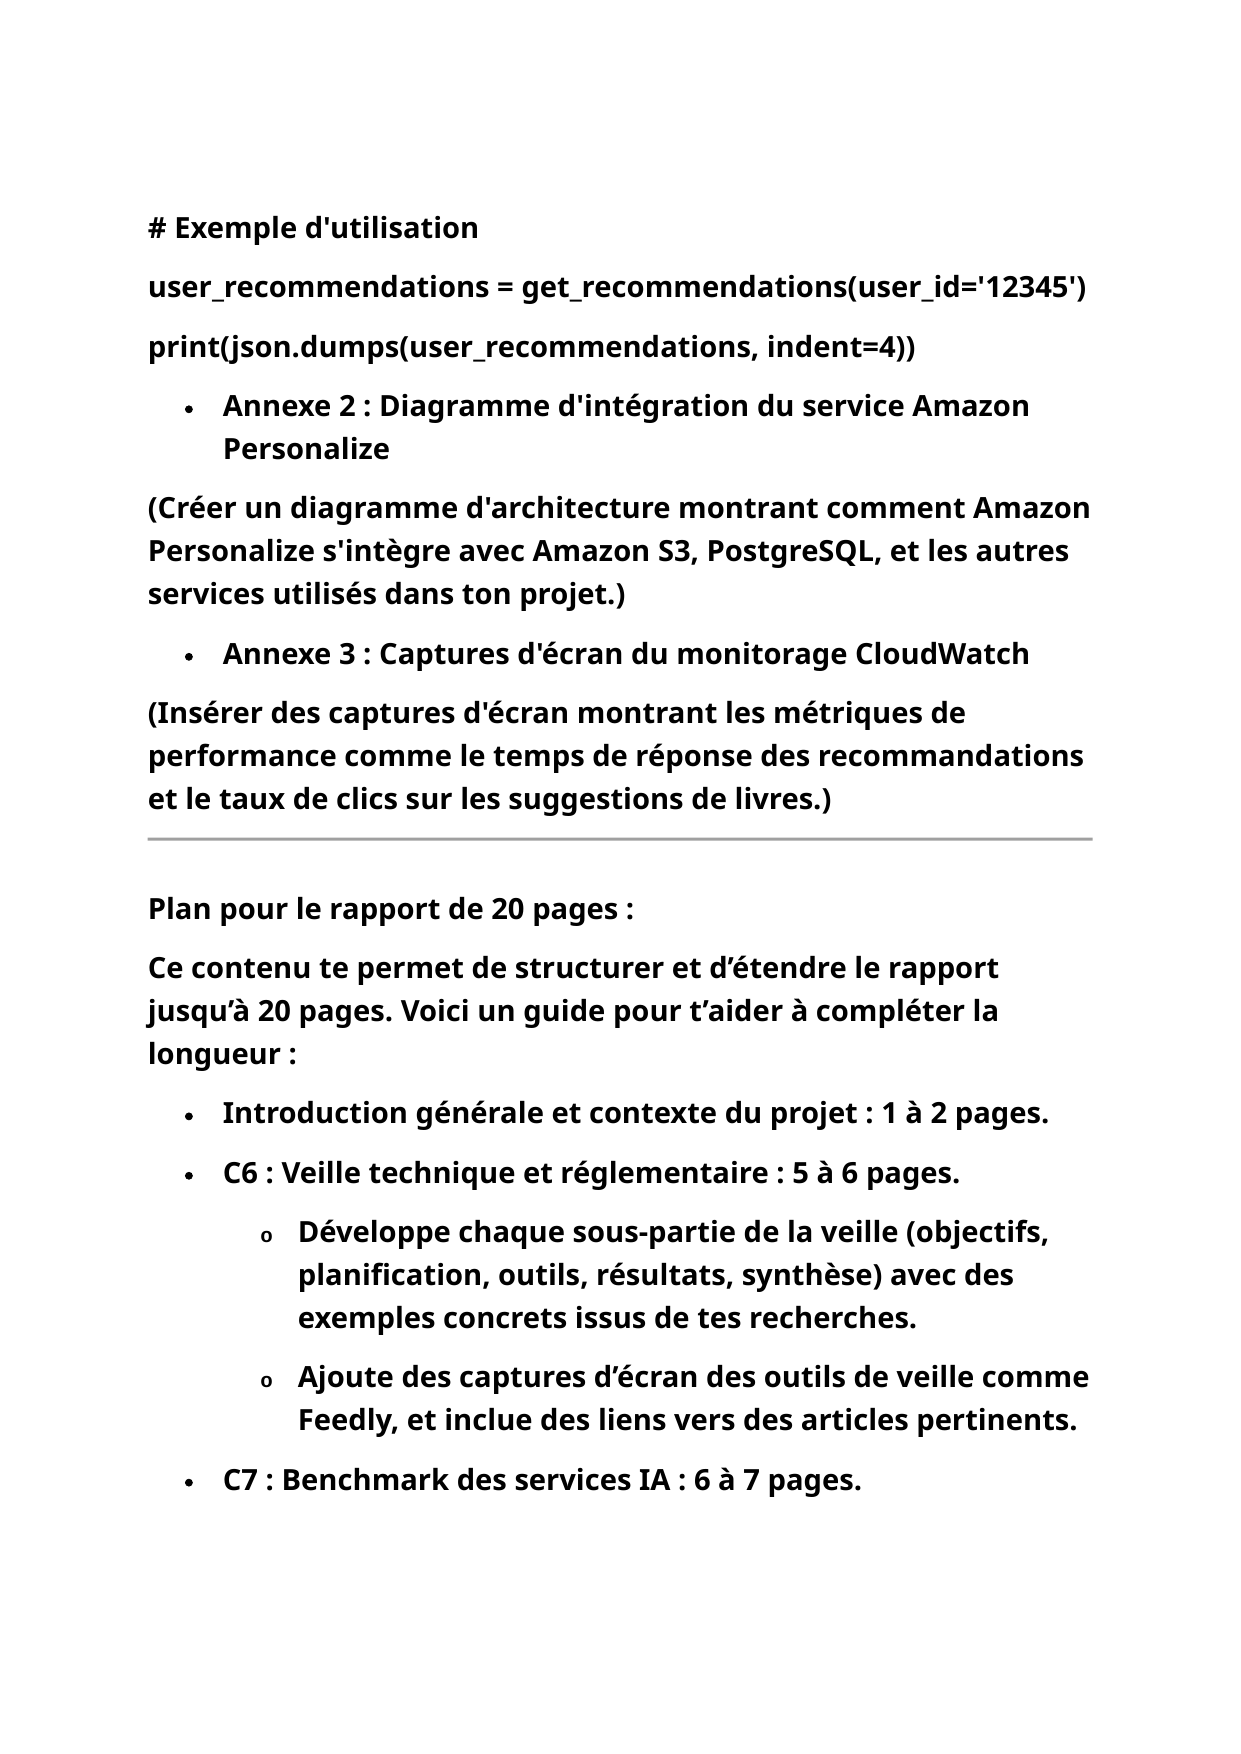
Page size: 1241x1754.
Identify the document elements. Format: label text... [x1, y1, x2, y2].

list Introduction générale et contexte du projet : 1 à 2 pages. [185, 1092, 1093, 1132]
list C7 : Benchmark des services IA : 6 à 7 pages. [185, 1459, 1093, 1498]
list Annexe 3 : Captures d'écran du monitorage CloudWatch [185, 633, 1093, 673]
text Plan pour le rapport de 20 pages : [148, 888, 1093, 928]
list Développe chaque sous-partie de la veille (objectifs, planification, outils, résultats, synthèse) avec des exemples concrets issus de tes recherches. [260, 1211, 1093, 1337]
text Ce contenu te permet de structurer et d’étendre le rapport jusqu’à 20 pages. Voici un guide pour t’aider à compléter la longueur : [148, 947, 1093, 1073]
text print(json.dumps(user_recommendations, indent=4)) [148, 326, 1093, 366]
list Ajoute des captures d’écran des outils de veille comme Feedly, et inclue des liens vers des articles pertinents. [260, 1357, 1093, 1439]
list C6 : Veille technique et réglementaire : 5 à 6 pages. [185, 1152, 1093, 1192]
text # Exemple d'utilisation [148, 207, 1093, 247]
text (Insérer des captures d'écran montrant les métriques de performance comme le temps de réponse des recommandations et le taux de clics sur les suggestions de livres.) [148, 692, 1093, 818]
text (Créer un diagramme d'architecture montrant comment Amazon Personalize s'intègre avec Amazon S3, PostgreSQL, et les autres services utilisés dans ton projet.) [148, 488, 1093, 613]
text user_recommendations = get_recommendations(user_id='12345') [148, 267, 1093, 306]
list Annexe 2 : Diagramme d'intégration du service Amazon Personalize [185, 386, 1093, 468]
